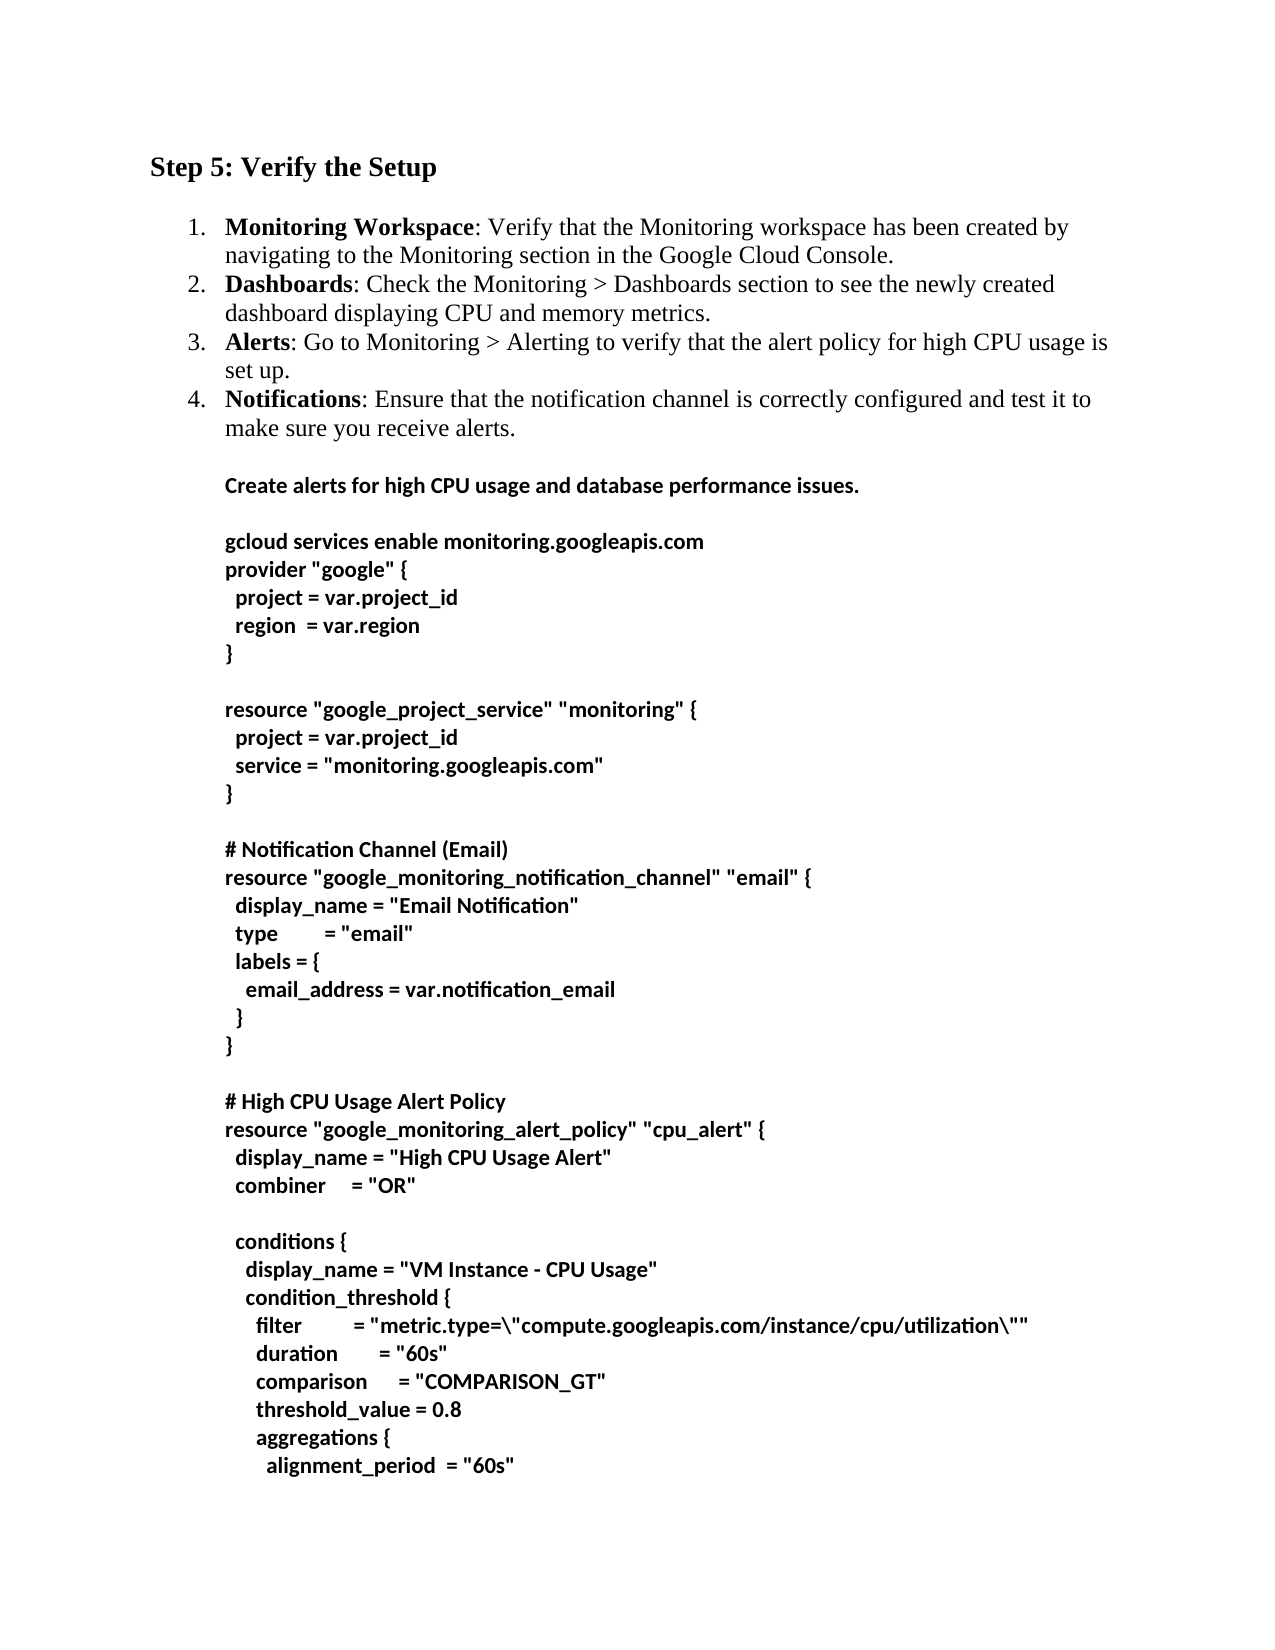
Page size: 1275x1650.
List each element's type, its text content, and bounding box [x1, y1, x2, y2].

list Notifications: Ensure that the notification channel is correctly configured and test it to make sure you receive alerts. [187, 384, 1125, 442]
text display_name = "Email Notification" [225, 891, 1125, 919]
list Monitoring Workspace: Verify that the Monitoring workspace has been created by navigating to the Monitoring section in the Google Cloud Console. [187, 212, 1125, 269]
text resource "google_monitoring_alert_policy" "cpu_alert" { [225, 1115, 1125, 1143]
text } [225, 1031, 1125, 1059]
text } [225, 639, 1125, 667]
text combiner = "OR" [225, 1171, 1125, 1199]
text aggregations { [225, 1423, 1125, 1451]
text provider "google" { [225, 555, 1125, 583]
text alignment_period = "60s" [225, 1451, 1125, 1479]
text # High CPU Usage Alert Policy [225, 1087, 1125, 1115]
text project = var.project_id [225, 723, 1125, 751]
text labels = { [225, 947, 1125, 975]
text email_address = var.notification_email [225, 975, 1125, 1003]
text region = var.region [225, 611, 1125, 639]
text gcloud services enable monitoring.googleapis.com [225, 527, 1125, 555]
text condition_threshold { [225, 1283, 1125, 1311]
text # Notification Channel (Email) [225, 835, 1125, 863]
text resource "google_monitoring_notification_channel" "email" { [225, 863, 1125, 891]
text display_name = "VM Instance - CPU Usage" [225, 1255, 1125, 1283]
text display_name = "High CPU Usage Alert" [225, 1143, 1125, 1171]
text conditions { [225, 1227, 1125, 1255]
text Create alerts for high CPU usage and database performance issues. [225, 471, 1125, 499]
text Step 5: Verify the Setup [150, 150, 1125, 182]
text } [225, 779, 1125, 807]
text project = var.project_id [225, 583, 1125, 611]
text comparison = "COMPARISON_GT" [225, 1367, 1125, 1395]
text resource "google_project_service" "monitoring" { [225, 695, 1125, 723]
list Alerts: Go to Monitoring > Alerting to verify that the alert policy for high CPU usage is set up. [187, 327, 1125, 384]
list Dashboards: Check the Monitoring > Dashboards section to see the newly created dashboard displaying CPU and memory metrics. [187, 269, 1125, 327]
text threshold_value = 0.8 [225, 1395, 1125, 1423]
text service = "monitoring.googleapis.com" [225, 751, 1125, 779]
text duration = "60s" [225, 1339, 1125, 1367]
text filter = "metric.type=\"compute.googleapis.com/instance/cpu/utilization\"" [225, 1311, 1125, 1339]
text } [225, 1003, 1125, 1031]
text type = "email" [225, 919, 1125, 947]
